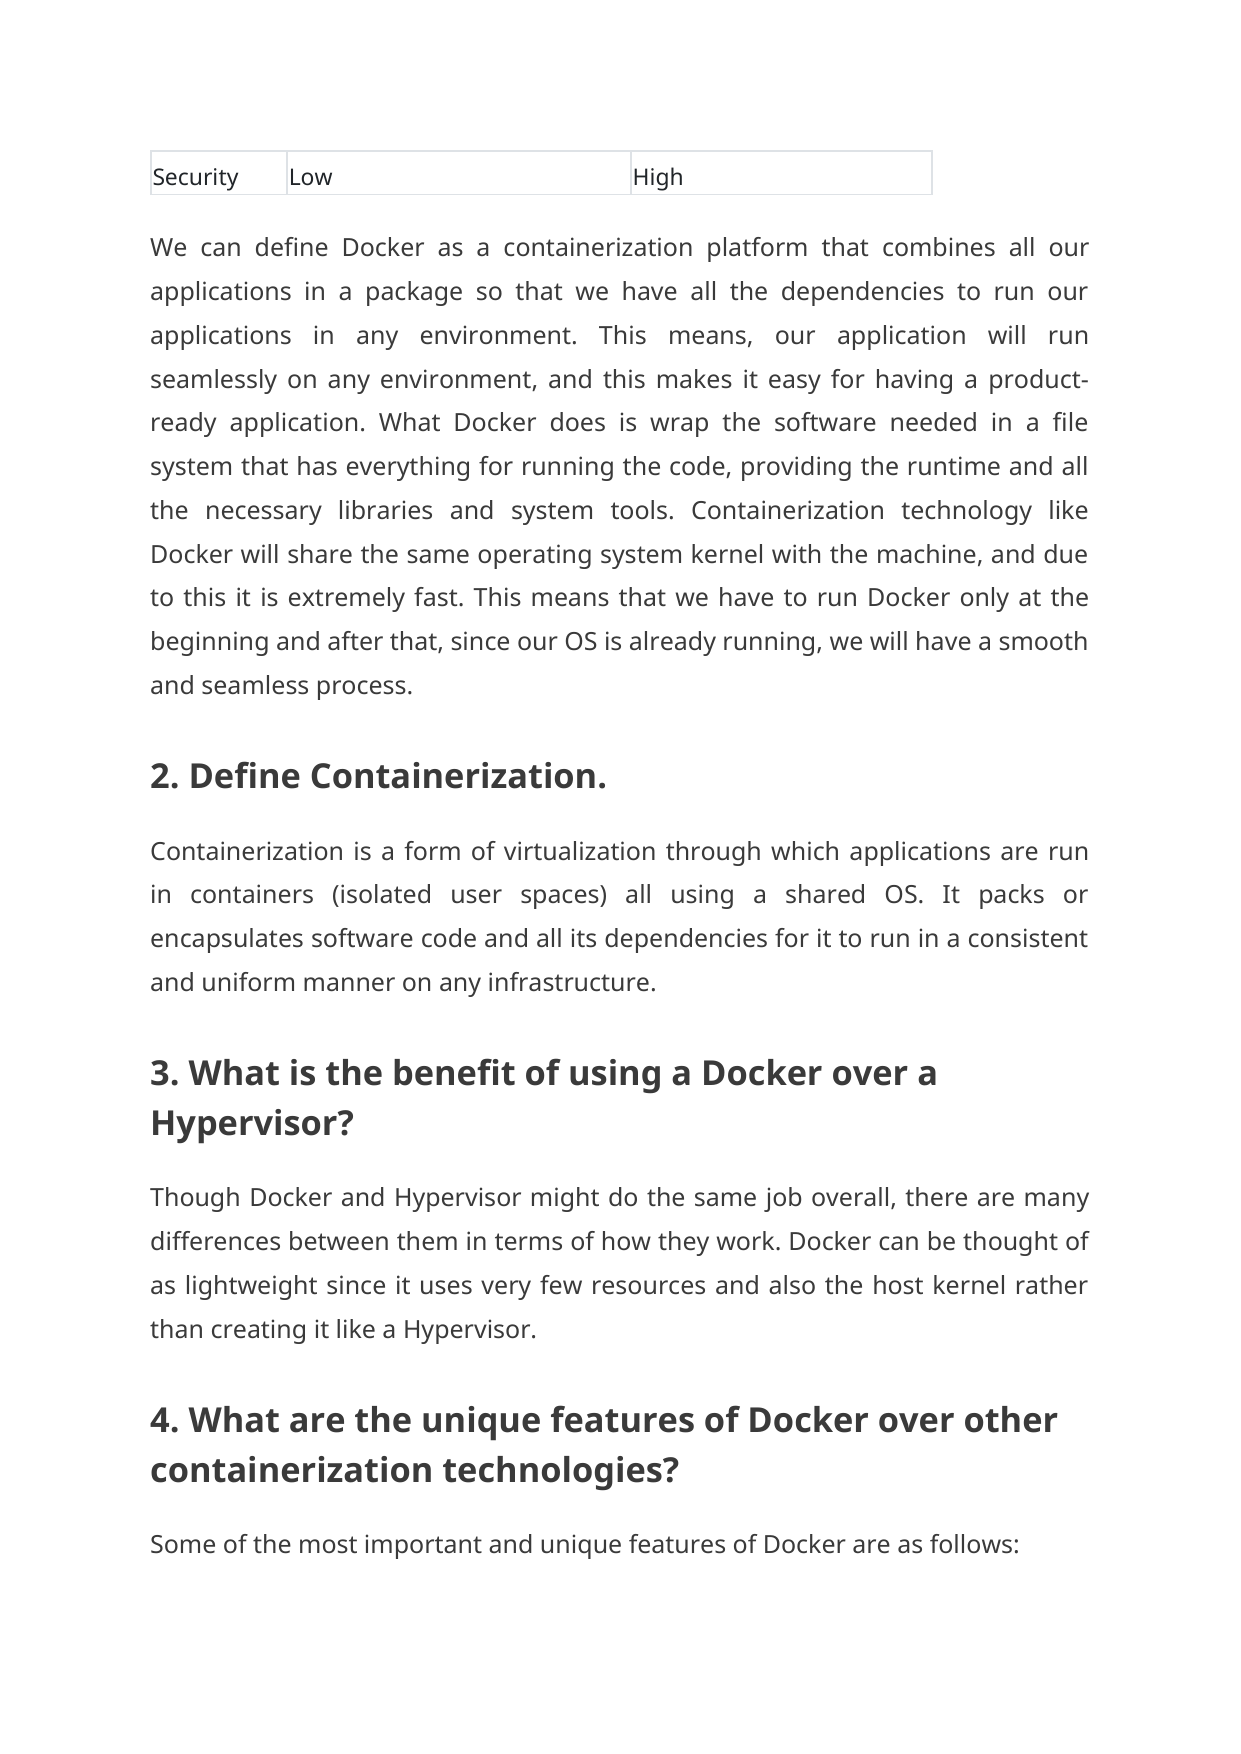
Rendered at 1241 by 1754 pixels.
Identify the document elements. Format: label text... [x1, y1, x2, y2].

text Though Docker and Hypervisor might do the same job overall, there are many differences between them in terms of how they work. Docker can be thought of as lightweight since it uses very few resources and also the host kernel rather than creating it like a Hypervisor. [150, 1170, 1090, 1345]
text Some of the most important and unique features of Docker are as follows: [150, 1517, 1090, 1561]
text We can define Docker as a containerization platform that combines all our applications in a package so that we have all the dependencies to run our applications in any environment. This means, our application will run seamlessly on any environment, and this makes it easy for having a product-ready application. What Docker does is wrap the software needed in a file system that has everything for running the code, providing the runtime and all the necessary libraries and system tools. Containerization technology like Docker will share the same operating system kernel with the machine, and due to this it is extremely fast. This means that we have to run Docker only at the beginning and after that, since our OS is already running, we will have a smooth and seamless process. [150, 220, 1090, 702]
table_cell High [632, 152, 931, 194]
subtitle 3. What is the benefit of using a Docker over a Hypervisor? [150, 1045, 1090, 1145]
table_cell Low [288, 152, 630, 194]
table_cell Security [152, 152, 286, 194]
subtitle 4. What are the unique features of Docker over other containerization technologies? [150, 1392, 1090, 1492]
subtitle 2. Define Containerization. [150, 748, 1090, 798]
text Containerization is a form of virtualization through which applications are run in containers (isolated user spaces) all using a shared OS. It packs or encapsulates software code and all its dependencies for it to run in a consistent and uniform manner on any infrastructure. [150, 823, 1090, 998]
